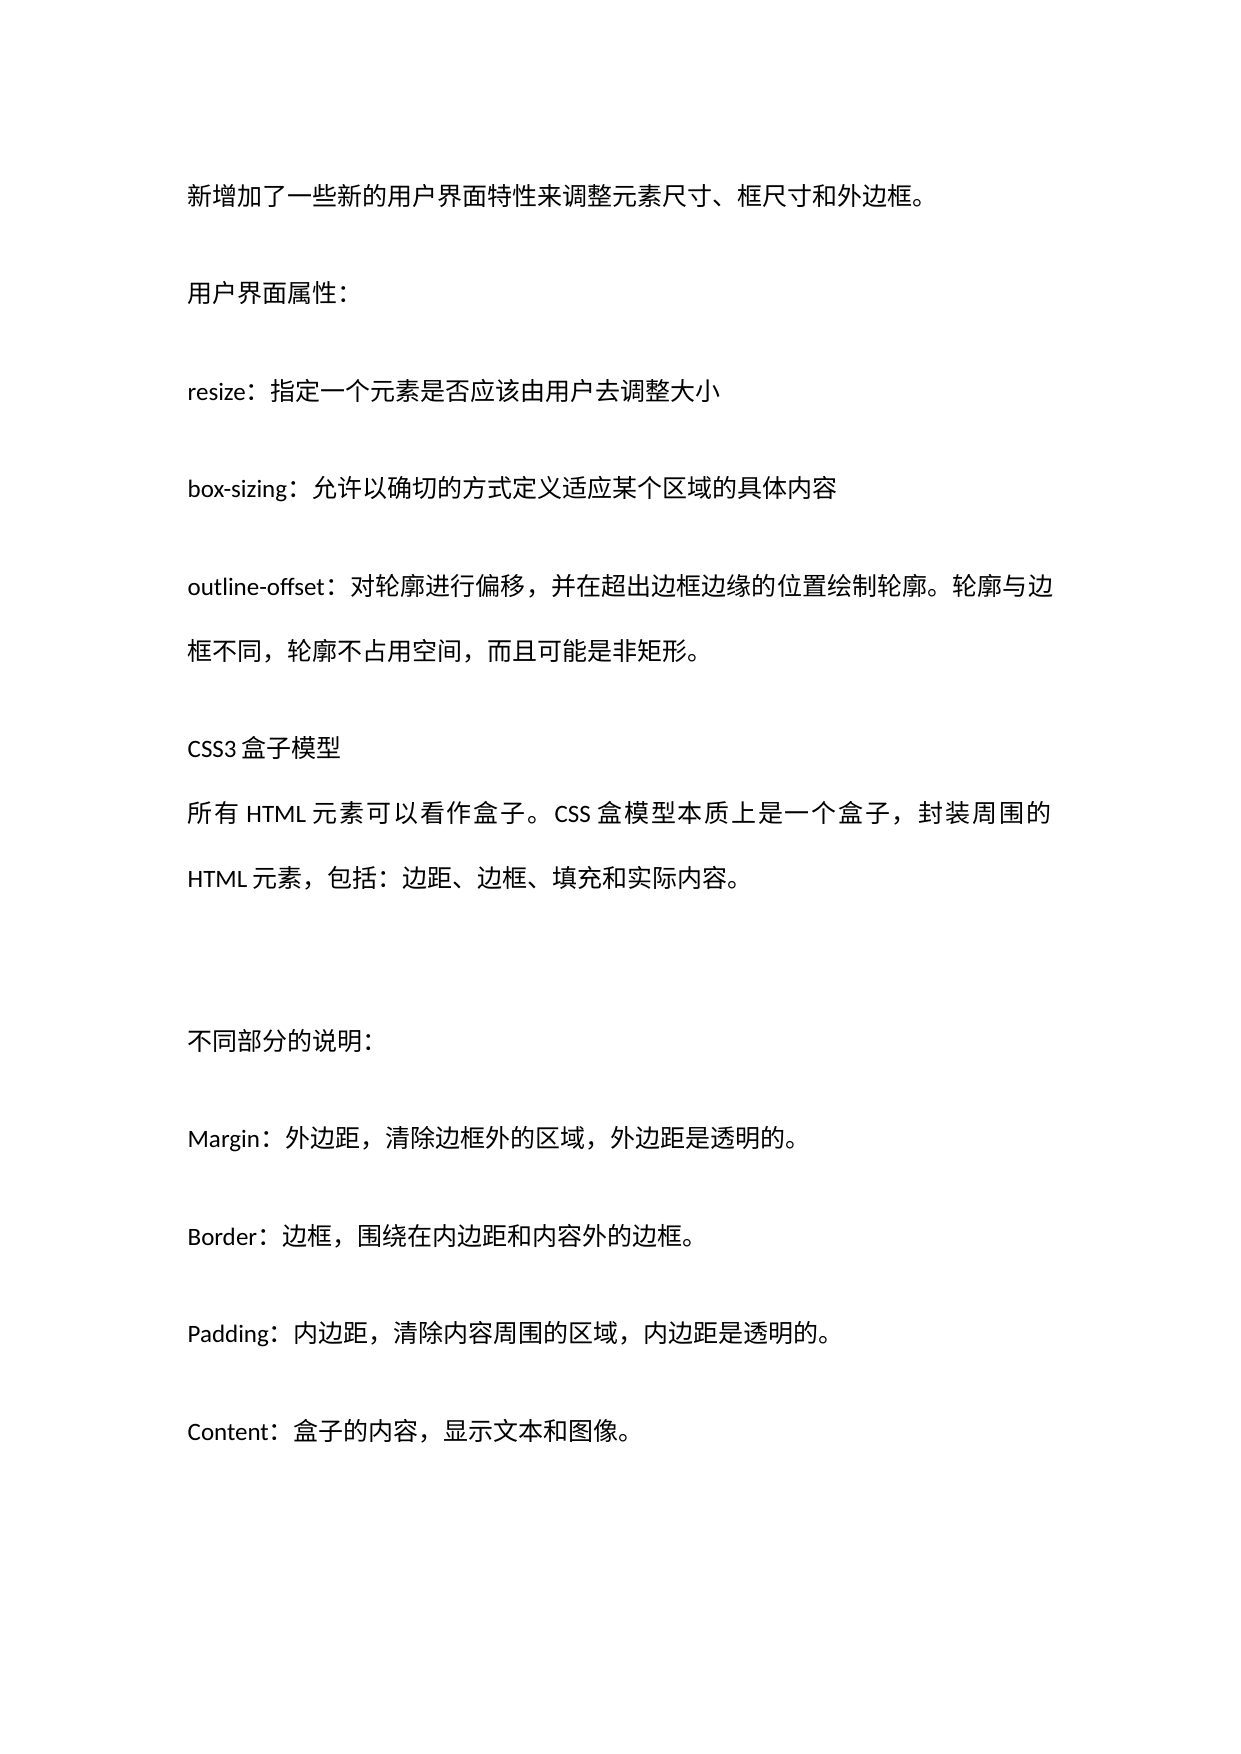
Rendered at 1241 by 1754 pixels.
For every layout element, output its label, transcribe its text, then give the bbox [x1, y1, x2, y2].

text outline-offset：对轮廓进行偏移，并在超出边框边缘的位置绘制轮廓。轮廓与边框不同，轮廓不占用空间，而且可能是非矩形。 [187, 552, 1053, 682]
text resize：指定一个元素是否应该由用户去调整大小 [187, 357, 1053, 422]
text Padding：内边距，清除内容周围的区域，内边距是透明的。 [187, 1299, 1053, 1364]
text Margin：外边距，清除边框外的区域，外边距是透明的。 [187, 1104, 1053, 1169]
text 不同部分的说明： [187, 1007, 1053, 1072]
text box-sizing：允许以确切的方式定义适应某个区域的具体内容 [187, 454, 1053, 519]
text 所有HTML元素可以看作盒子。CSS盒模型本质上是一个盒子，封装周围的HTML元素，包括：边距、边框、填充和实际内容。 [187, 779, 1053, 909]
text 新增加了一些新的用户界面特性来调整元素尺寸、框尺寸和外边框。 [187, 162, 1053, 227]
text CSS3盒子模型 [187, 714, 1053, 779]
text Border：边框，围绕在内边距和内容外的边框。 [187, 1202, 1053, 1267]
text Content：盒子的内容，显示文本和图像。 [187, 1397, 1053, 1462]
text 用户界面属性： [187, 259, 1053, 324]
